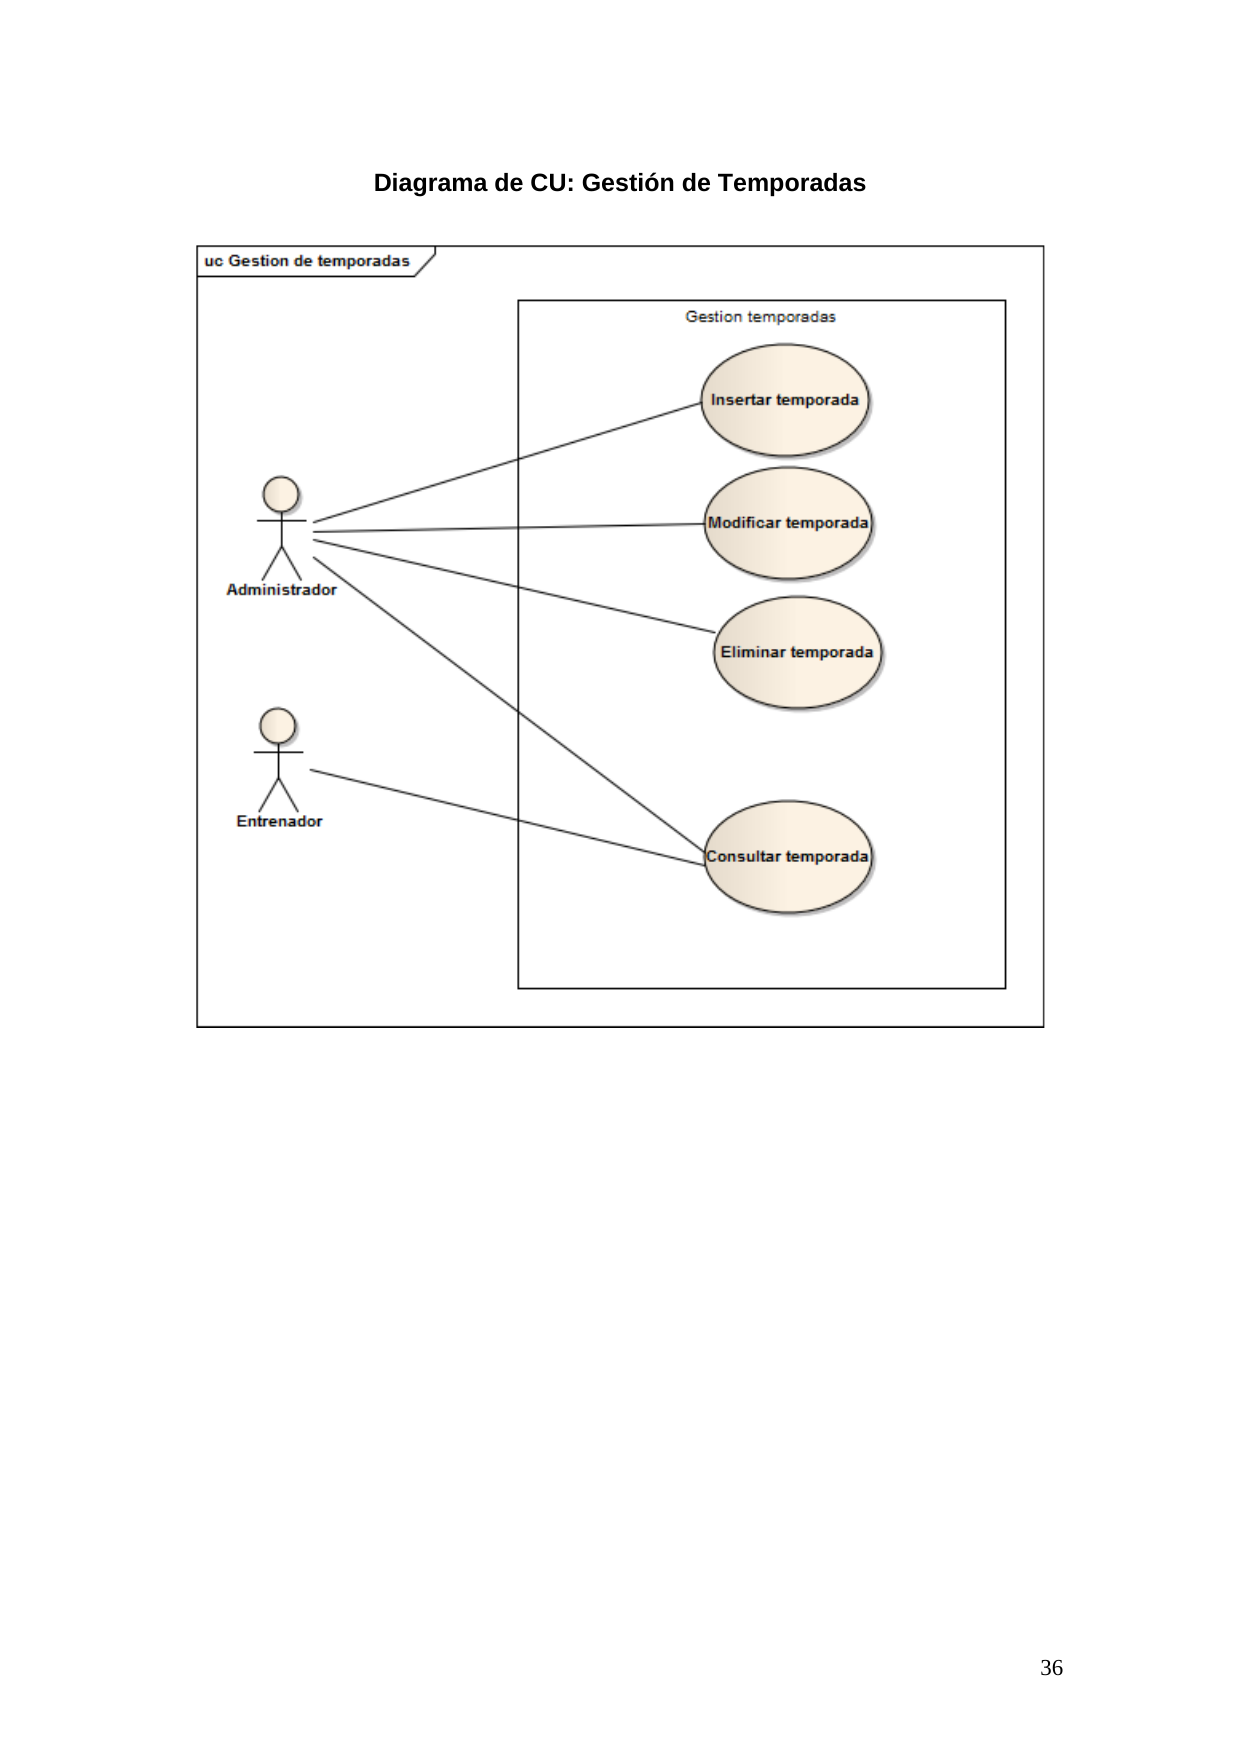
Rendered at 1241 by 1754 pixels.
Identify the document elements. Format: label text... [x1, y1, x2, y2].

subtitle Diagrama de CU: Gestión de Temporadas [177, 168, 1063, 197]
picture [195, 244, 1045, 1028]
